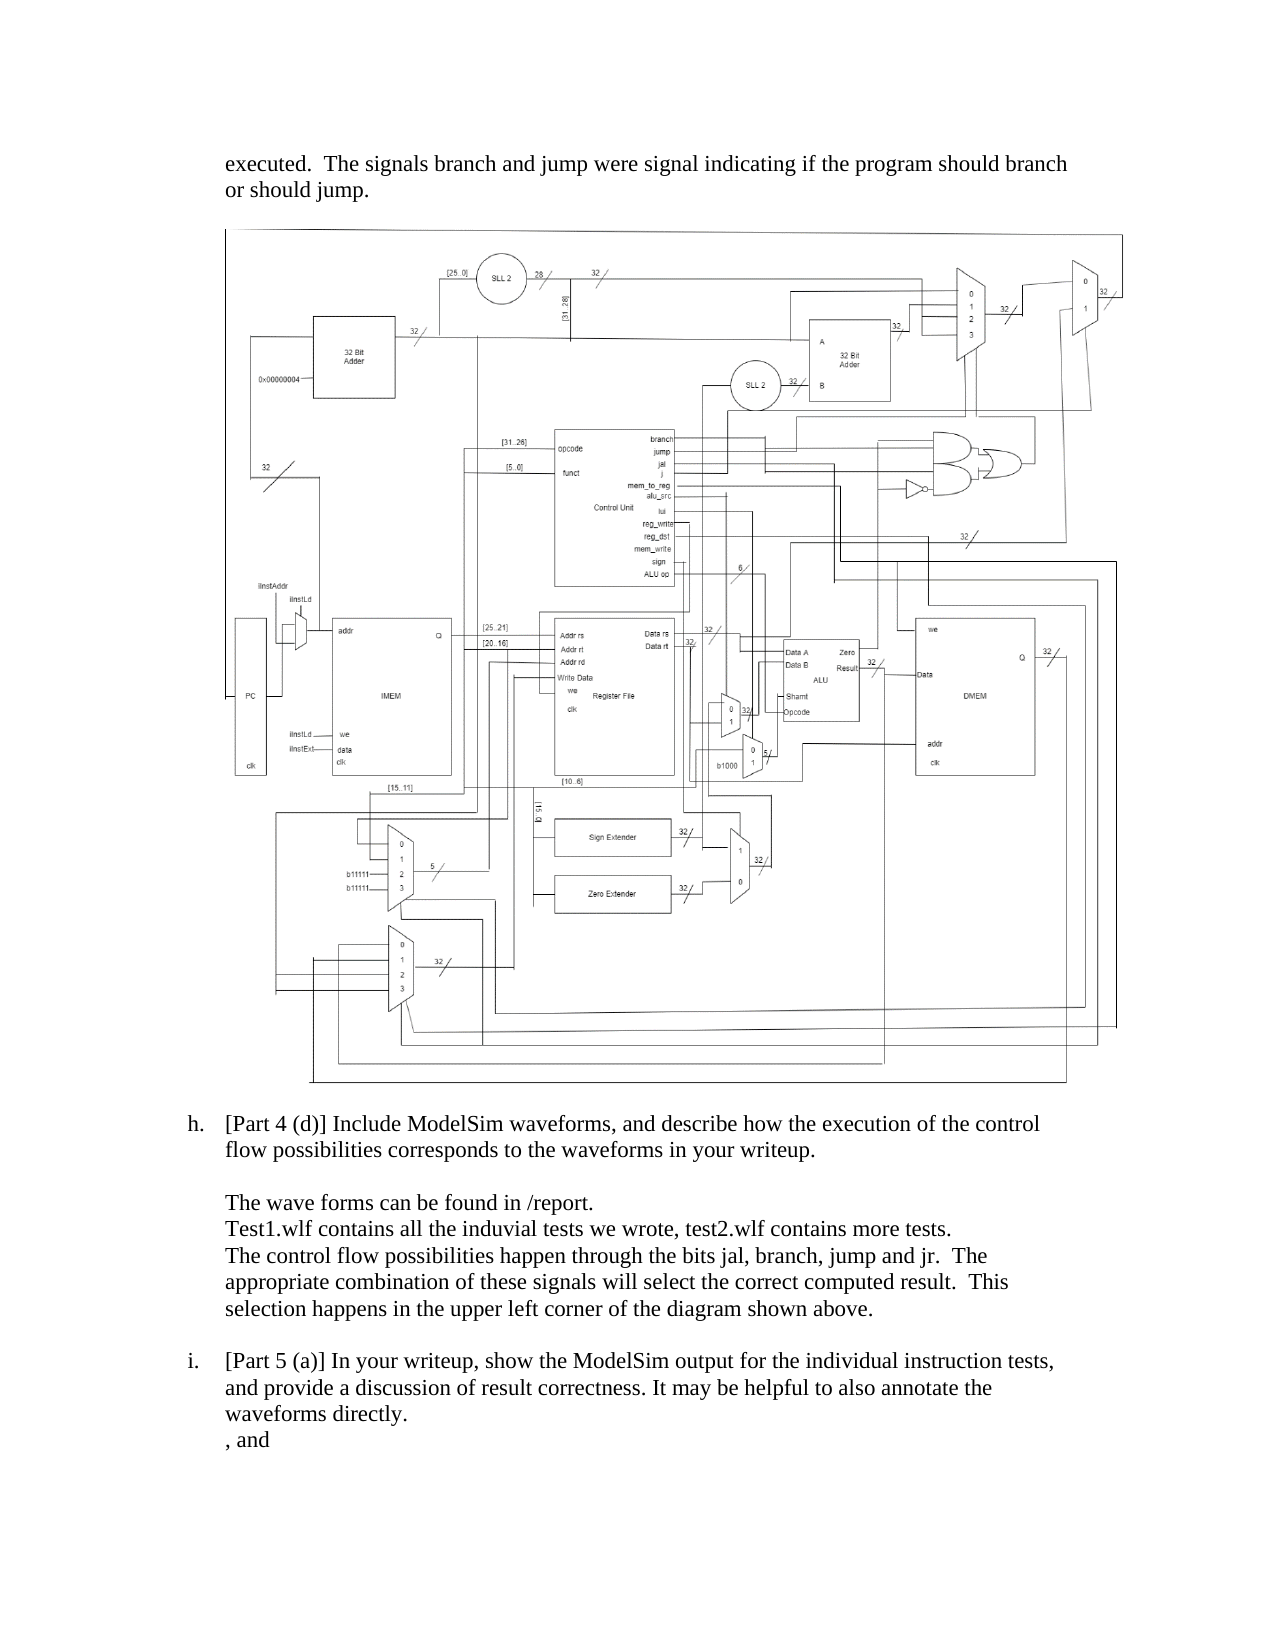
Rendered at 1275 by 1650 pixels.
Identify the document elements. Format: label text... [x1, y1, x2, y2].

picture [225, 229, 1124, 1084]
text , and [225, 1426, 1087, 1453]
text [225, 150, 1087, 203]
text Test1.wlf contains all the induvial tests we wrote, test2.wlf contains more tests. [225, 1216, 1087, 1242]
text The control flow possibilities happen through the bits jal, branch, jump and jr. The appropriate combination of these signals will select the correct computed result. This selection happens in the upper left corner of the diagram shown above. [225, 1242, 1087, 1321]
text The wave forms can be found in /report. [225, 1189, 1087, 1216]
list [Part 5 (a)] In your writeup, show the ModelSim output for the individual instruction tests, and provide a discussion of result correctness. It may be helpful to also annotate the waveforms directly. [187, 1347, 1087, 1426]
list [Part 4 (d)] Include ModelSim waveforms, and describe how the execution of the control flow possibilities corresponds to the waveforms in your writeup. [187, 1110, 1087, 1163]
